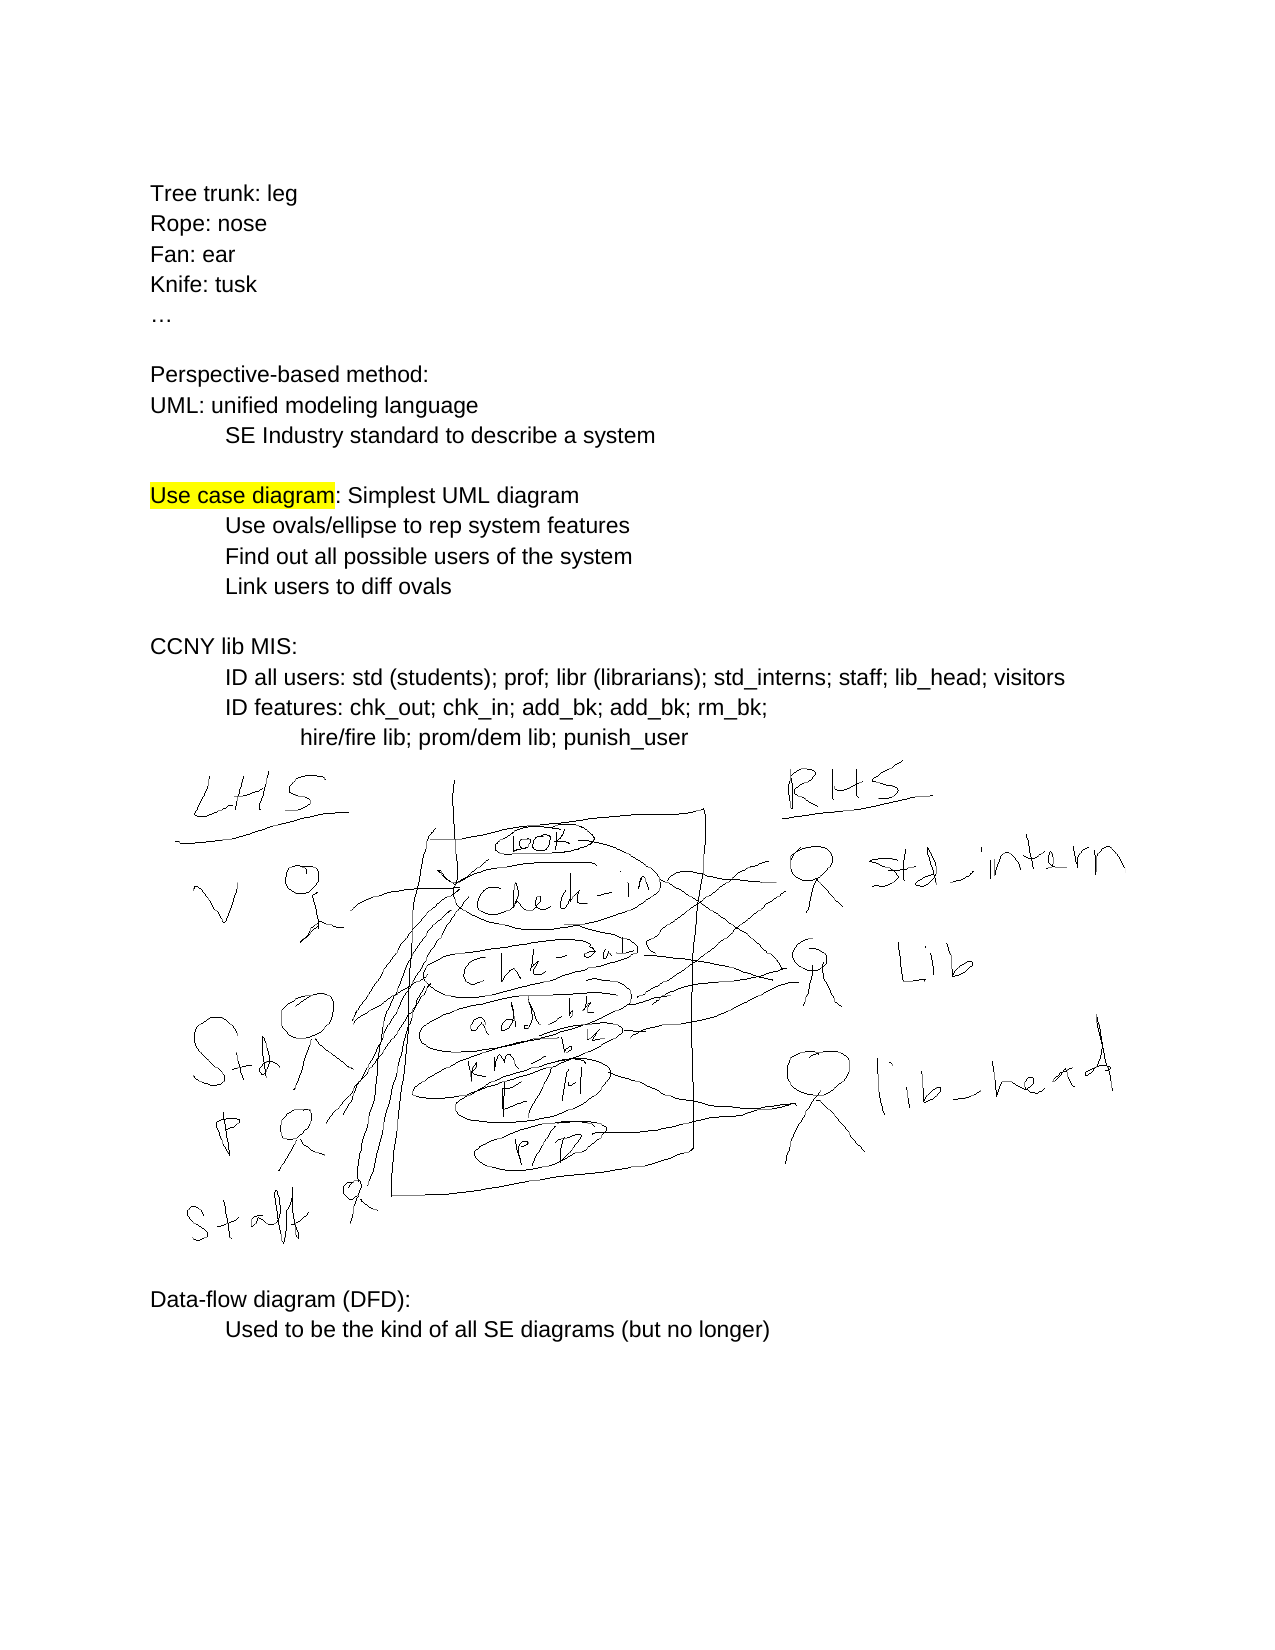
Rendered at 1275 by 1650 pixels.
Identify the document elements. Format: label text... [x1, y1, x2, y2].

text … [150, 301, 1125, 327]
text Perspective-based method: [150, 361, 1125, 388]
text hire/fire lib; prom/dem lib; punish_user [150, 724, 1125, 750]
text SE Industry standard to describe a system [150, 422, 1125, 448]
text ID features: chk_out; chk_in; add_bk; add_bk; rm_bk; [150, 694, 1125, 720]
text CCNY lib MIS: [150, 633, 1125, 660]
text Used to be the kind of all SE diagrams (but no longer) [150, 1316, 1125, 1343]
text Use case diagram: Simplest UML diagram [335, 482, 1125, 509]
text Knife: tusk [150, 271, 1125, 297]
text Data-flow diagram (DFD): [150, 1286, 1125, 1312]
text Find out all possible users of the system [150, 543, 1125, 569]
text Tree trunk: leg [150, 180, 1125, 207]
text ID all users: std (students); prof; libr (librarians); std_interns; staff; lib_head; visitors [150, 663, 1125, 690]
picture [150, 754, 1125, 1252]
text Rope: nose [150, 210, 1125, 237]
text Fan: ear [150, 241, 1125, 267]
text Use ovals/ellipse to rep system features [150, 512, 1125, 539]
text Link users to diff ovals [150, 573, 1125, 599]
text UML: unified modeling language [150, 392, 1125, 418]
